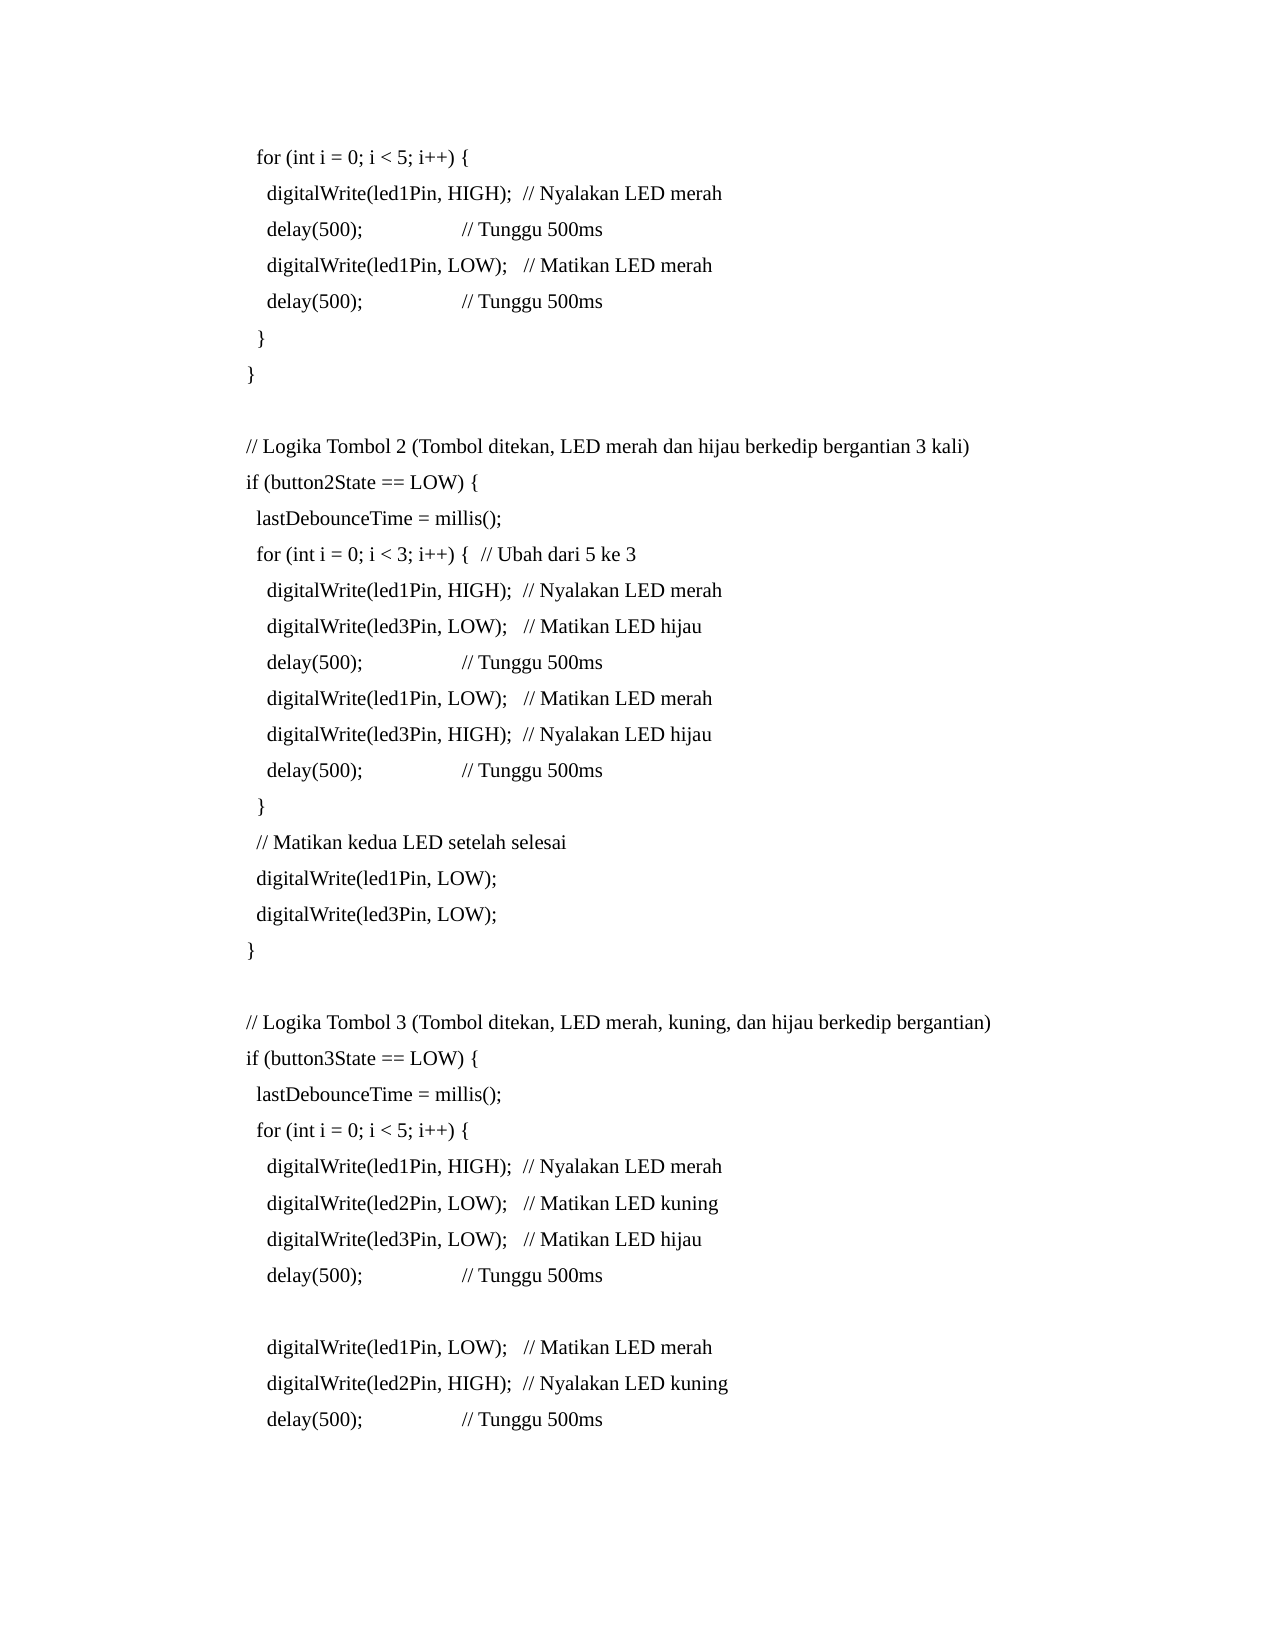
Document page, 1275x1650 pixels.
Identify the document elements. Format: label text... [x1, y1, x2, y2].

list digitalWrite(led3Pin, LOW); [225, 902, 1125, 926]
list // Logika Tombol 3 (Tombol ditekan, LED merah, kuning, dan hijau berkedip bergantian) [225, 1010, 1125, 1034]
list digitalWrite(led2Pin, LOW); // Matikan LED kuning [225, 1190, 1125, 1214]
list for (int i = 0; i < 5; i++) { [225, 1118, 1125, 1142]
list digitalWrite(led3Pin, LOW); // Matikan LED hijau [225, 1226, 1125, 1251]
list // Matikan kedua LED setelah selesai [225, 830, 1125, 854]
list if (button2State == LOW) { [225, 469, 1125, 494]
list delay(500); // Tunggu 500ms [225, 1262, 1125, 1287]
list delay(500); // Tunggu 500ms [225, 758, 1125, 782]
list } [225, 794, 1125, 818]
list // Logika Tombol 2 (Tombol ditekan, LED merah dan hijau berkedip bergantian 3 kali) [225, 433, 1125, 458]
list digitalWrite(led3Pin, HIGH); // Nyalakan LED hijau [225, 722, 1125, 746]
list } [225, 325, 1125, 349]
list digitalWrite(led1Pin, HIGH); // Nyalakan LED merah [225, 181, 1125, 205]
list } [225, 361, 1125, 386]
list digitalWrite(led1Pin, LOW); // Matikan LED merah [225, 253, 1125, 277]
list delay(500); // Tunggu 500ms [225, 1407, 1125, 1431]
list for (int i = 0; i < 3; i++) { // Ubah dari 5 ke 3 [225, 542, 1125, 566]
list digitalWrite(led3Pin, LOW); // Matikan LED hijau [225, 614, 1125, 638]
list digitalWrite(led1Pin, HIGH); // Nyalakan LED merah [225, 1154, 1125, 1178]
list digitalWrite(led1Pin, LOW); // Matikan LED merah [225, 686, 1125, 710]
list for (int i = 0; i < 5; i++) { [225, 145, 1125, 169]
list digitalWrite(led1Pin, LOW); [225, 866, 1125, 890]
list digitalWrite(led1Pin, HIGH); // Nyalakan LED merah [225, 578, 1125, 602]
list delay(500); // Tunggu 500ms [225, 289, 1125, 313]
list delay(500); // Tunggu 500ms [225, 217, 1125, 241]
list digitalWrite(led2Pin, HIGH); // Nyalakan LED kuning [225, 1371, 1125, 1395]
list digitalWrite(led1Pin, LOW); // Matikan LED merah [225, 1334, 1125, 1359]
list lastDebounceTime = millis(); [225, 506, 1125, 530]
list } [225, 938, 1125, 962]
list lastDebounceTime = millis(); [225, 1082, 1125, 1106]
list delay(500); // Tunggu 500ms [225, 650, 1125, 674]
list if (button3State == LOW) { [225, 1046, 1125, 1070]
